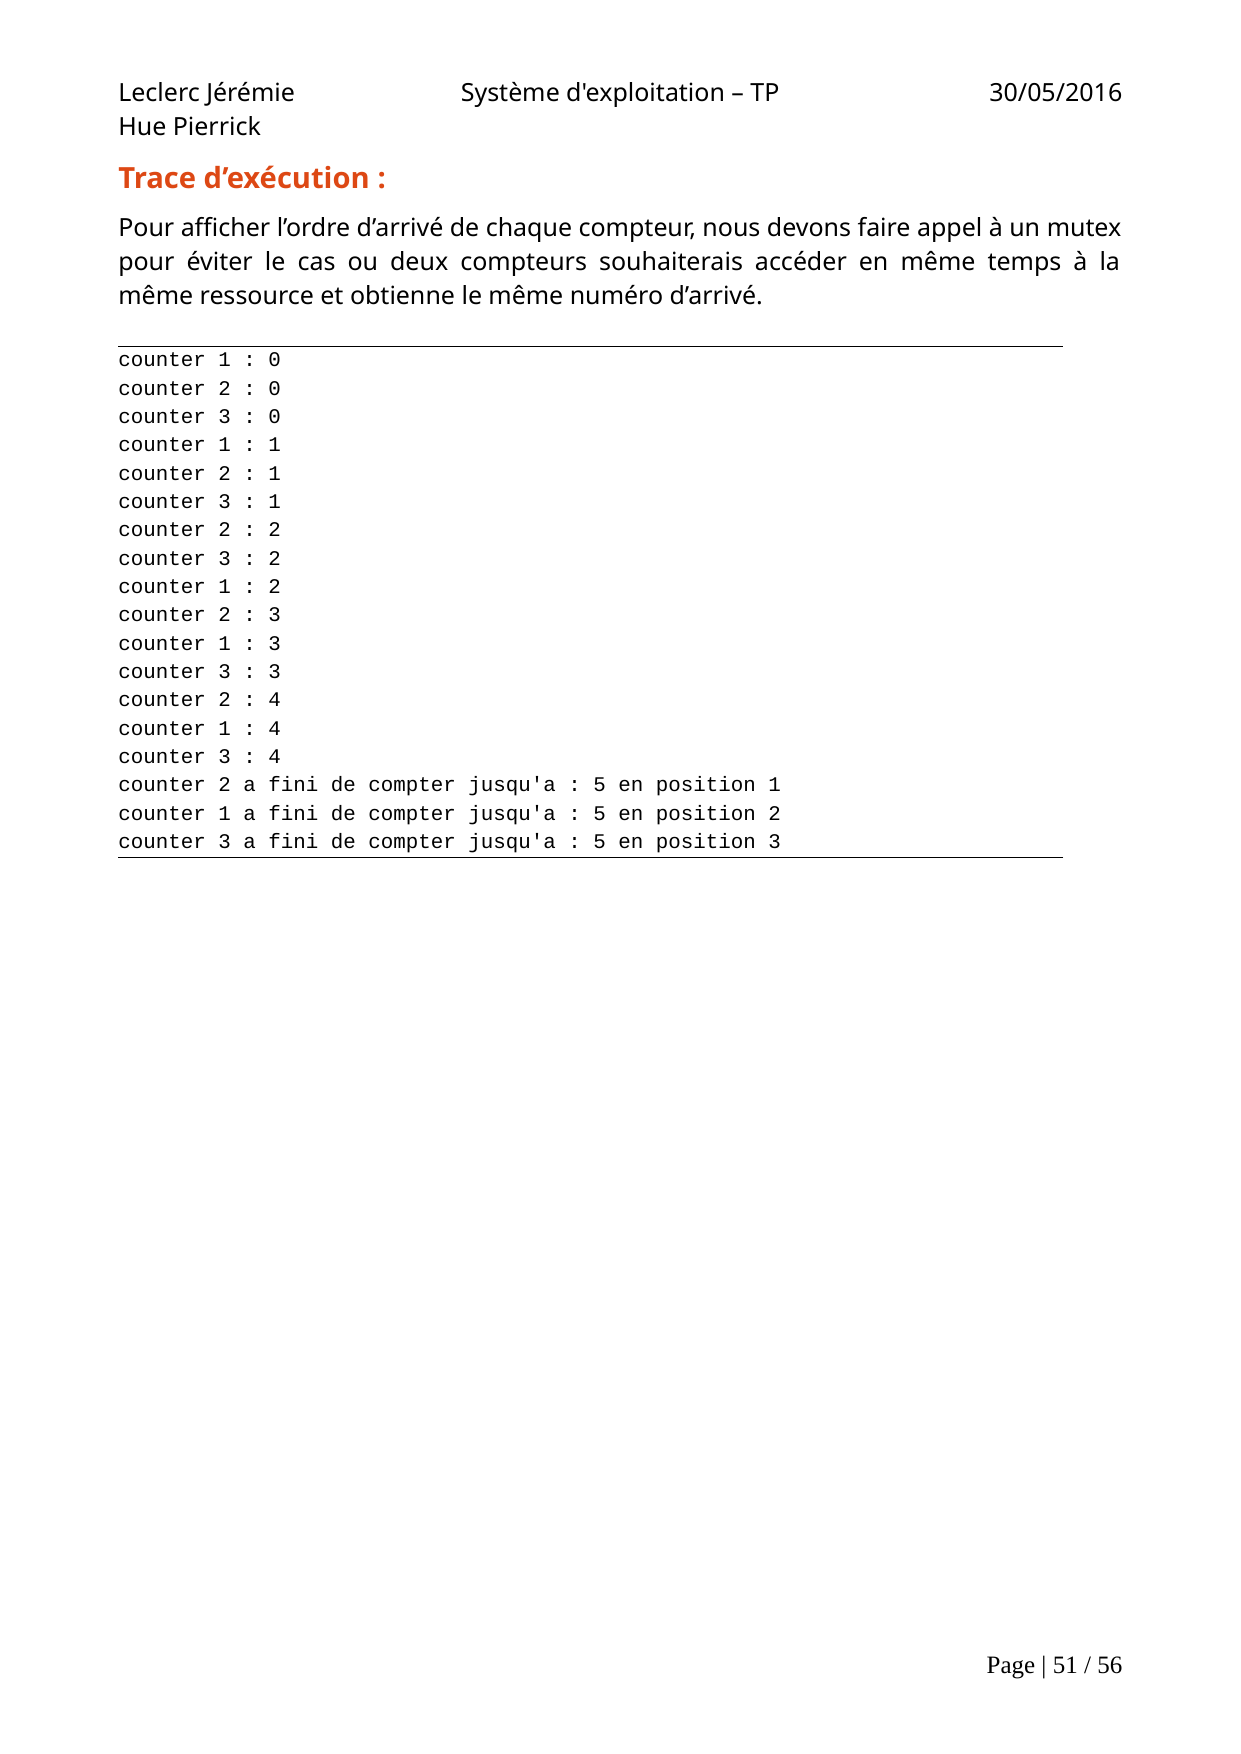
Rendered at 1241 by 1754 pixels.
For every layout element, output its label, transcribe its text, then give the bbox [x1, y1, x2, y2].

text counter 3 : 2 [118, 544, 1063, 571]
text counter 1 : 1 [118, 431, 1063, 458]
text counter 2 : 1 [118, 459, 1063, 486]
text counter 1 : 0 [118, 347, 1063, 373]
text Pour afficher l’ordre d’arrivé de chaque compteur, nous devons faire appel à un mutex pour éviter le cas ou deux compteurs souhaiterais accéder en même temps à la même ressource et obtienne le même numéro d’arrivé. [118, 210, 1122, 312]
text counter 2 : 3 [118, 601, 1063, 628]
text Trace d’exécution : [118, 158, 1122, 197]
text counter 1 : 3 [118, 629, 1063, 656]
text counter 2 : 0 [118, 374, 1063, 401]
text counter 1 a fini de compter jusqu'a : 5 en position 2 [118, 799, 1063, 826]
text counter 2 : 4 [118, 686, 1063, 713]
text counter 3 : 4 [118, 743, 1063, 769]
text counter 3 : 1 [118, 488, 1063, 514]
text counter 1 : 4 [118, 714, 1063, 741]
text counter 2 a fini de compter jusqu'a : 5 en position 1 [118, 771, 1063, 798]
text counter 3 : 3 [118, 658, 1063, 684]
text counter 3 : 0 [118, 403, 1063, 429]
text counter 2 : 2 [118, 516, 1063, 543]
text counter 3 a fini de compter jusqu'a : 5 en position 3 [118, 828, 1063, 857]
text counter 1 : 2 [118, 573, 1063, 599]
